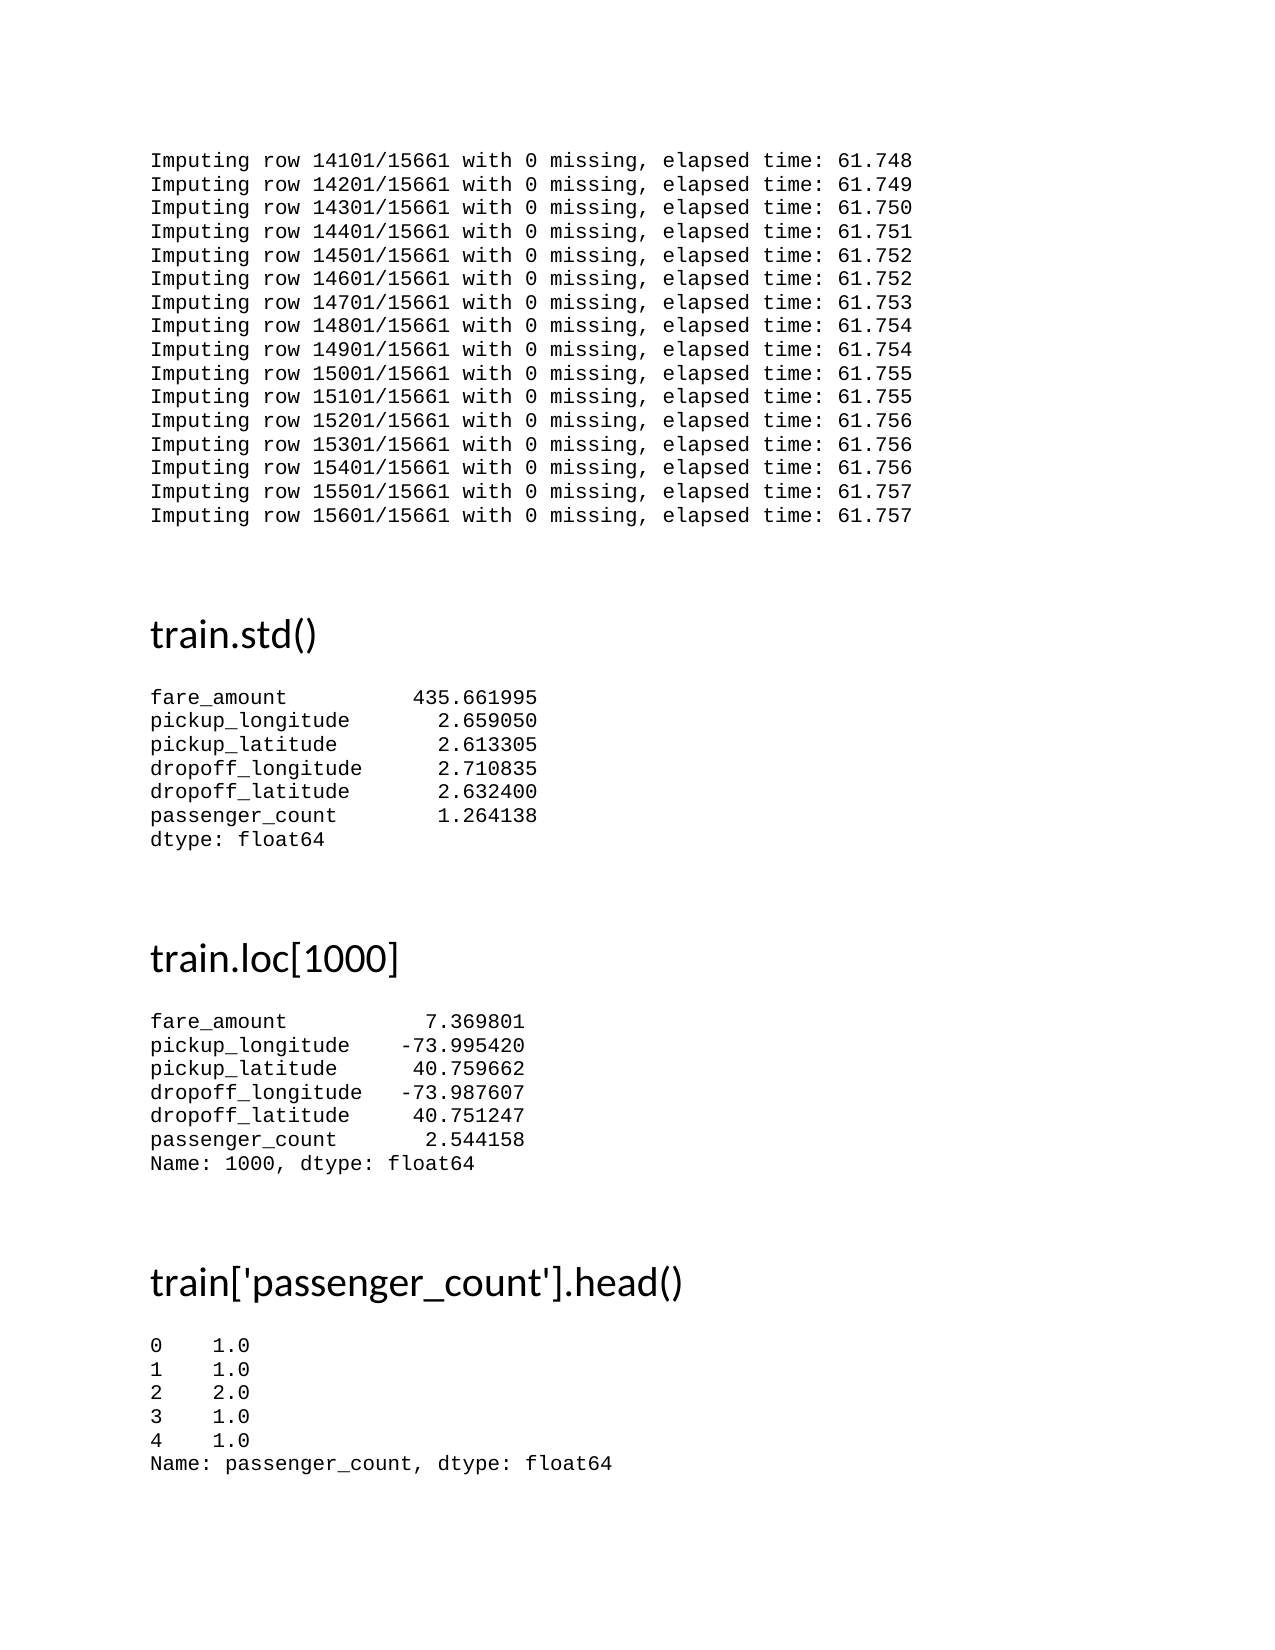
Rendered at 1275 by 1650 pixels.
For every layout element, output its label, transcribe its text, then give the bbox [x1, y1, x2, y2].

text dropoff_latitude 40.751247 [150, 1106, 1125, 1129]
text dropoff_longitude 2.710835 [150, 758, 1125, 781]
text 3 1.0 [150, 1406, 1125, 1429]
text Imputing row 15401/15661 with 0 missing, elapsed time: 61.756 [150, 457, 1125, 481]
text Imputing row 14901/15661 with 0 missing, elapsed time: 61.754 [150, 339, 1125, 363]
text 1 1.0 [150, 1359, 1125, 1382]
text dtype: float64 [150, 829, 1125, 852]
text train.std() [150, 608, 1125, 658]
text 0 1.0 [150, 1335, 1125, 1359]
text Imputing row 14301/15661 with 0 missing, elapsed time: 61.750 [150, 197, 1125, 221]
text Imputing row 14701/15661 with 0 missing, elapsed time: 61.753 [150, 292, 1125, 316]
text Imputing row 15501/15661 with 0 missing, elapsed time: 61.757 [150, 481, 1125, 505]
text 4 1.0 [150, 1429, 1125, 1453]
text pickup_longitude -73.995420 [150, 1034, 1125, 1058]
text Imputing row 14601/15661 with 0 missing, elapsed time: 61.752 [150, 268, 1125, 292]
text Imputing row 15601/15661 with 0 missing, elapsed time: 61.757 [150, 505, 1125, 528]
text Name: passenger_count, dtype: float64 [150, 1453, 1125, 1477]
text Imputing row 14801/15661 with 0 missing, elapsed time: 61.754 [150, 316, 1125, 339]
text passenger_count 1.264138 [150, 805, 1125, 829]
text Imputing row 15101/15661 with 0 missing, elapsed time: 61.755 [150, 386, 1125, 410]
text 2 2.0 [150, 1382, 1125, 1406]
text pickup_latitude 40.759662 [150, 1058, 1125, 1082]
text Imputing row 14101/15661 with 0 missing, elapsed time: 61.748 [150, 150, 1125, 174]
text Name: 1000, dtype: float64 [150, 1153, 1125, 1176]
text train.loc[1000] [150, 932, 1125, 982]
text Imputing row 14201/15661 with 0 missing, elapsed time: 61.749 [150, 174, 1125, 197]
text fare_amount 7.369801 [150, 1011, 1125, 1034]
text Imputing row 15201/15661 with 0 missing, elapsed time: 61.756 [150, 410, 1125, 434]
text Imputing row 15001/15661 with 0 missing, elapsed time: 61.755 [150, 363, 1125, 386]
text Imputing row 14401/15661 with 0 missing, elapsed time: 61.751 [150, 221, 1125, 244]
text pickup_latitude 2.613305 [150, 734, 1125, 758]
text pickup_longitude 2.659050 [150, 711, 1125, 734]
text train['passenger_count'].head() [150, 1256, 1125, 1307]
text passenger_count 2.544158 [150, 1129, 1125, 1153]
text Imputing row 15301/15661 with 0 missing, elapsed time: 61.756 [150, 434, 1125, 457]
text dropoff_longitude -73.987607 [150, 1082, 1125, 1106]
text dropoff_latitude 2.632400 [150, 781, 1125, 805]
text fare_amount 435.661995 [150, 687, 1125, 711]
text Imputing row 14501/15661 with 0 missing, elapsed time: 61.752 [150, 244, 1125, 268]
